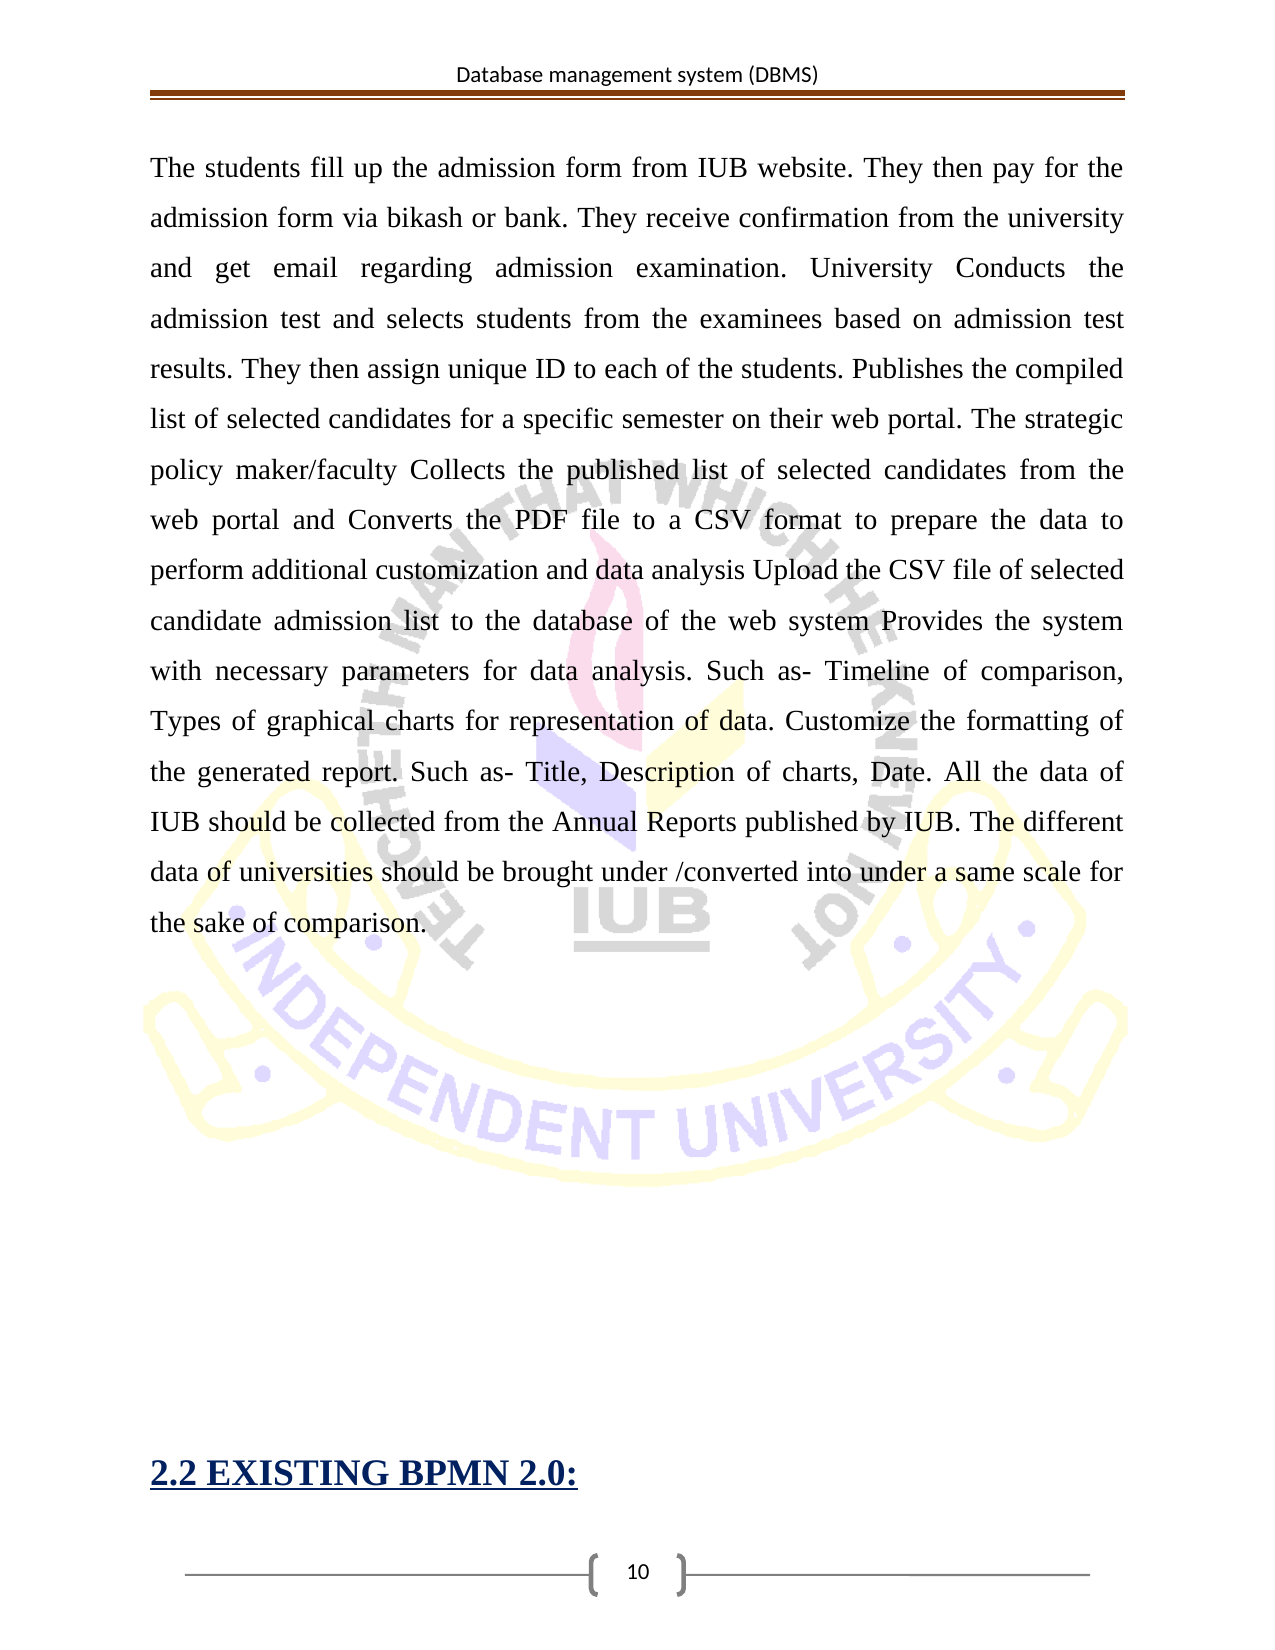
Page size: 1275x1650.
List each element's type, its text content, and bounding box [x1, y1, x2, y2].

text 2.2 EXISTING BPMN 2.0: [150, 1451, 1125, 1494]
text The students fill up the admission form from IUB website. They then pay for the admission form via bikash or bank. They receive confirmation from the university and get email regarding admission examination. University Conducts the admission test and selects students from the examinees based on admission test results. They then assign unique ID to each of the students. Publishes the compiled list of selected candidates for a specific semester on their web portal. The strategic policy maker/faculty Collects the published list of selected candidates from the web portal and Converts the PDF file to a CSV format to prepare the data to perform additional customization and data analysis Upload the CSV file of selected candidate admission list to the database of the web system Provides the system with necessary parameters for data analysis. Such as- Timeline of comparison, Types of graphical charts for representation of data. Customize the formatting of the generated report. Such as- Title, Description of charts, Date. All the data of IUB should be collected from the Annual Reports published by IUB. The different data of universities should be brought under /converted into under a same scale for the sake of comparison. [150, 150, 1125, 938]
